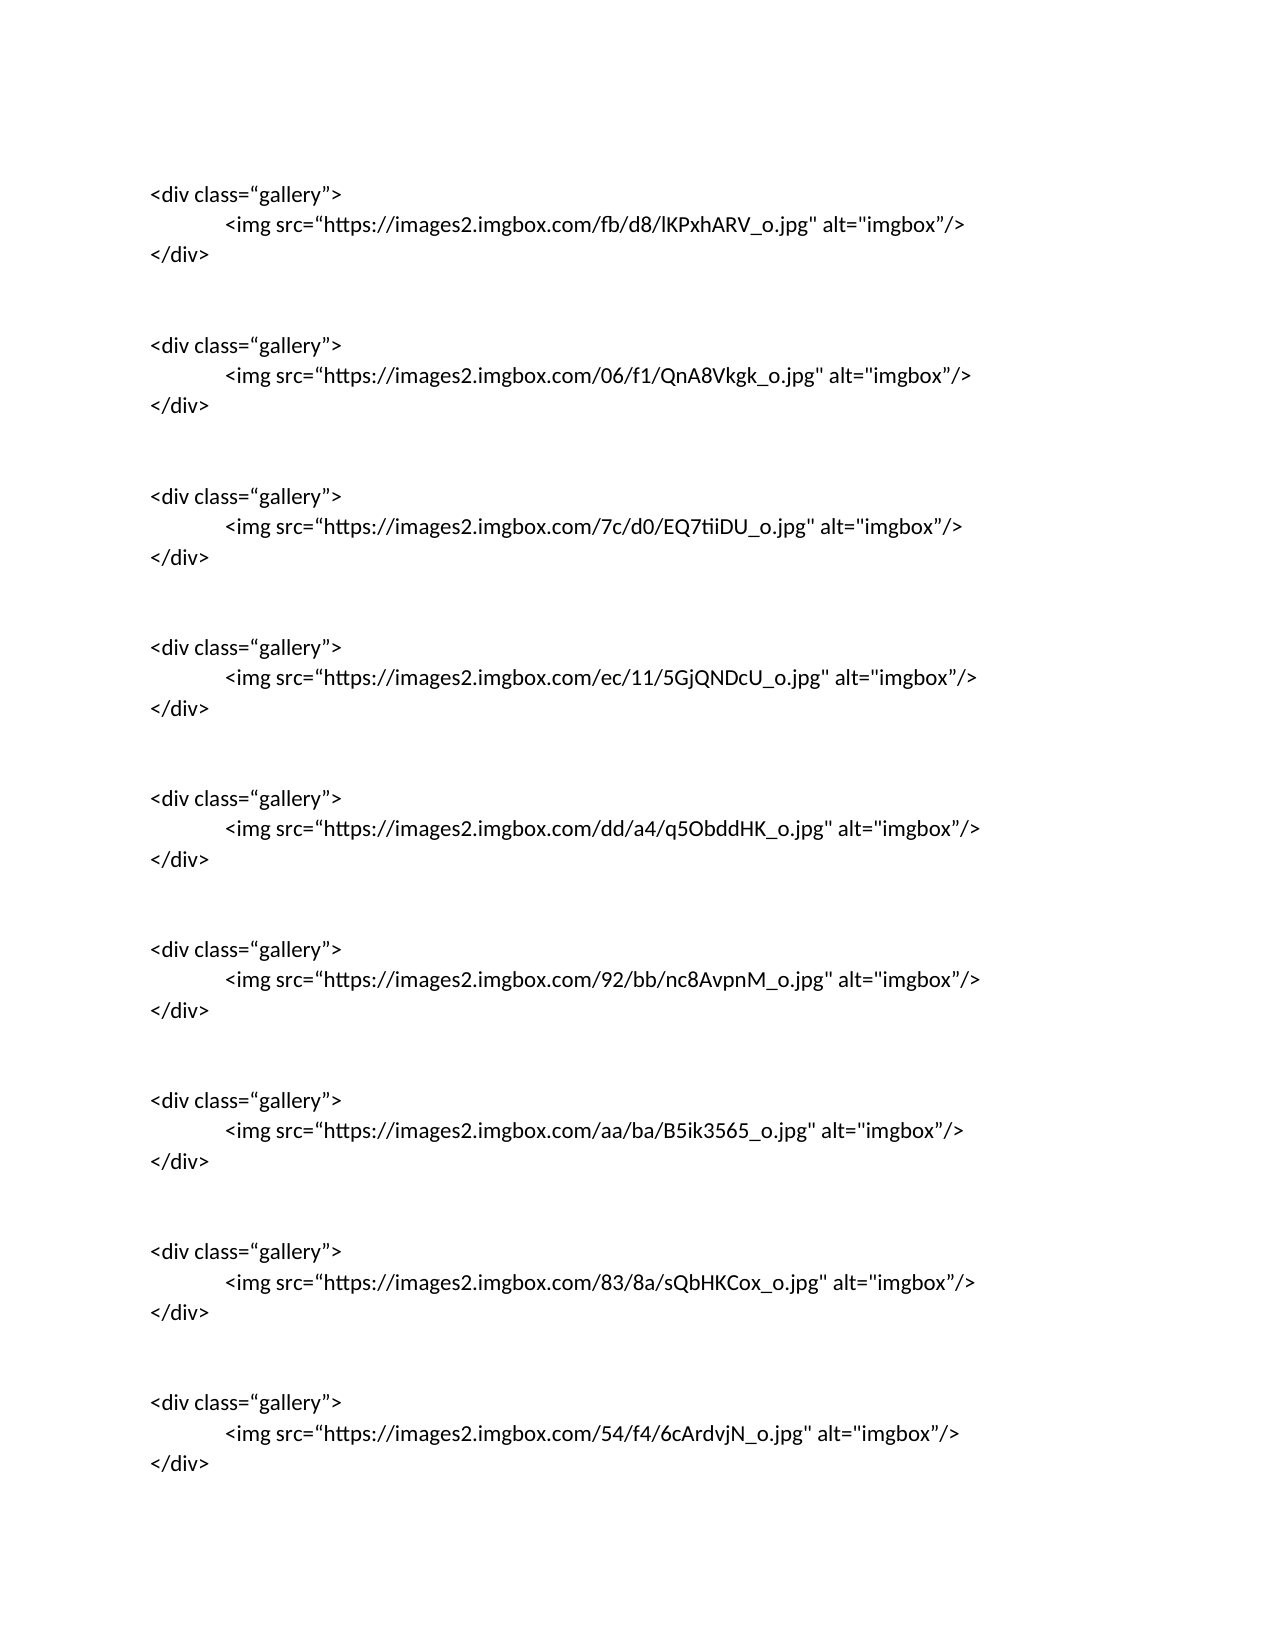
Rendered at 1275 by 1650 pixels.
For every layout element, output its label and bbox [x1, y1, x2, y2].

text [150, 150, 1125, 1477]
